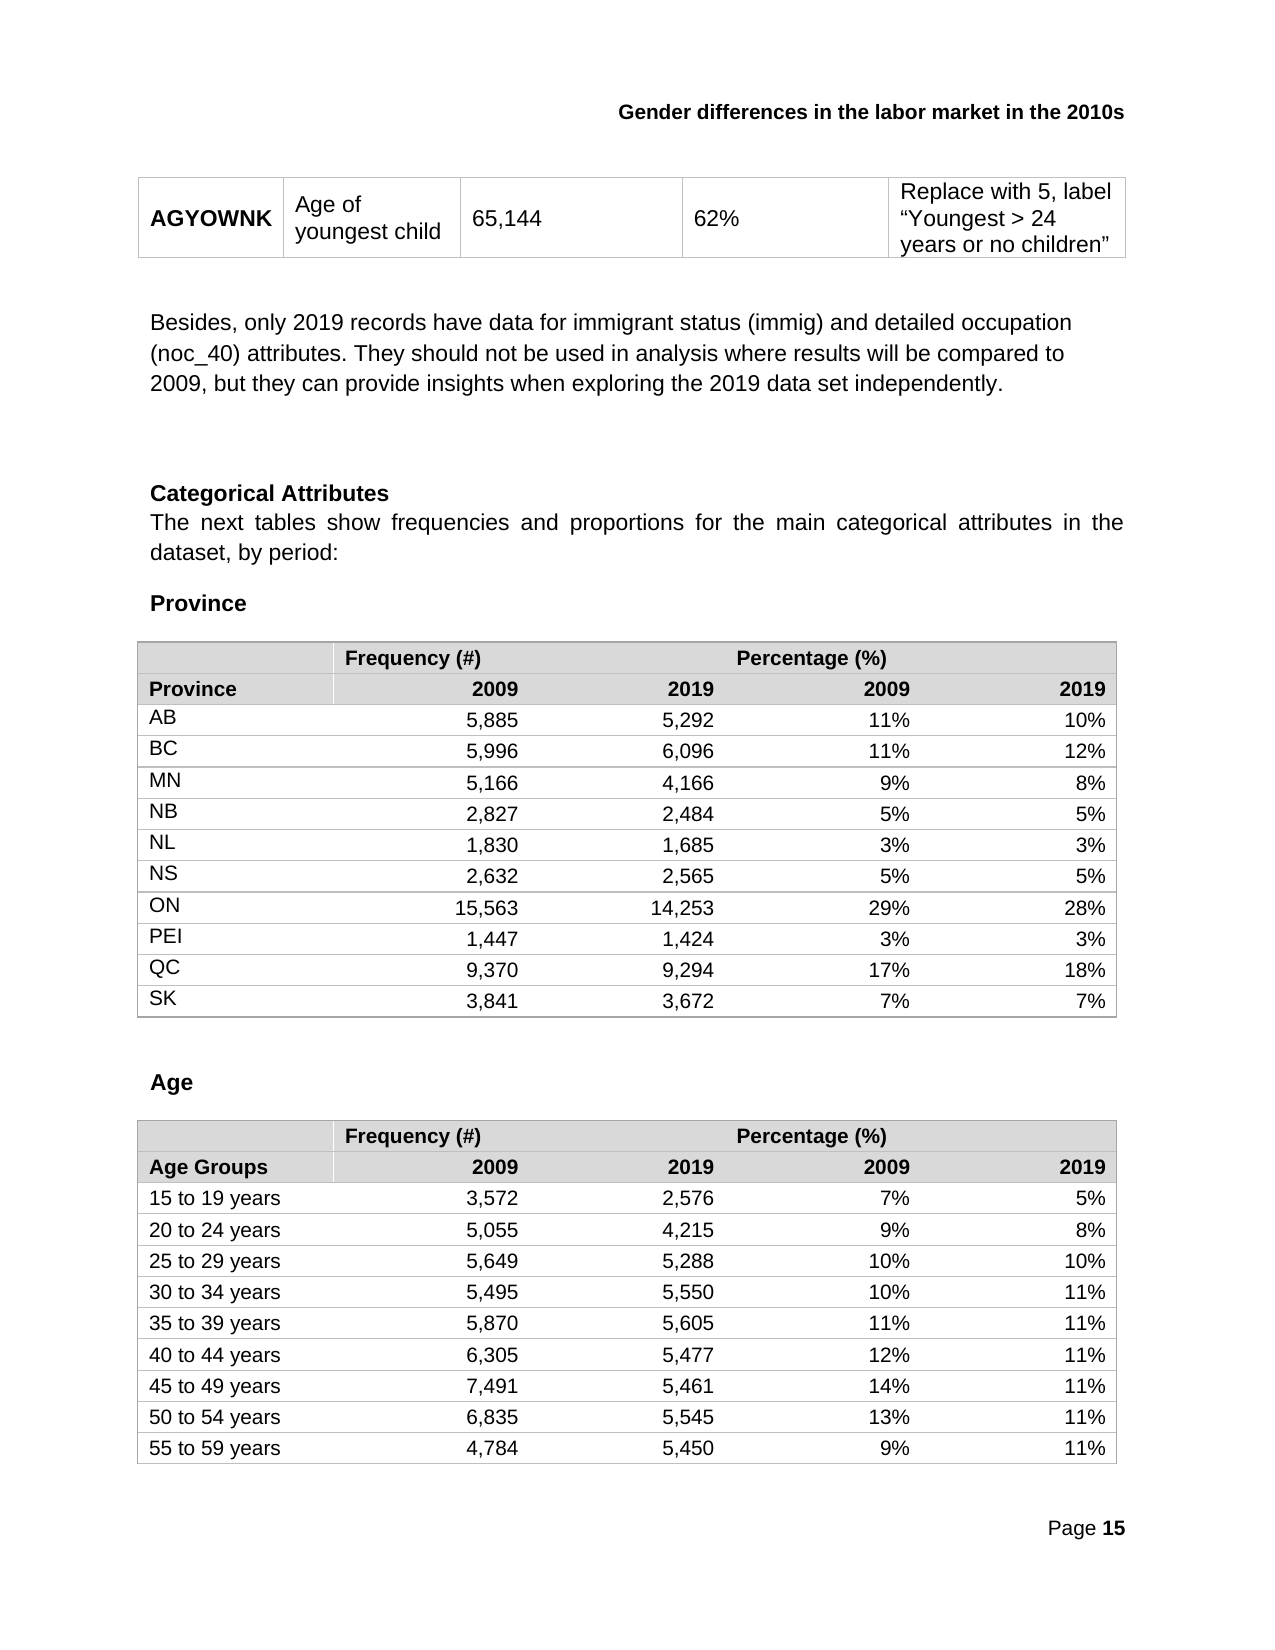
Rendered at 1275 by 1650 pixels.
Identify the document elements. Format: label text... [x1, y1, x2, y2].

subtitle Categorical Attributes [150, 480, 1125, 507]
table_cell 2,576 [529, 1183, 725, 1213]
table_header [529, 643, 725, 673]
table_cell 3,672 [529, 986, 725, 1016]
table_cell 14% [725, 1371, 921, 1401]
table_cell 8% [921, 1214, 1116, 1244]
table_cell 3,841 [334, 986, 529, 1016]
table_cell 55 to 59 years [138, 1433, 333, 1463]
table_cell 2009 [725, 1152, 921, 1182]
table_cell NL [138, 830, 333, 860]
table_cell 11% [921, 1402, 1116, 1432]
table_cell 65,144 [461, 178, 682, 257]
table_cell 6,305 [334, 1339, 529, 1369]
table_cell 3% [921, 924, 1116, 954]
table_header Percentage (%) [725, 1121, 921, 1151]
table_cell 3,572 [334, 1183, 529, 1213]
table_cell 5,292 [529, 705, 725, 735]
table_cell 2019 [529, 674, 725, 704]
table_header Percentage (%) [725, 643, 921, 673]
table_cell 9% [725, 768, 921, 798]
table_cell 2019 [921, 1152, 1116, 1182]
table_header Frequency (#) [334, 1121, 529, 1151]
table_cell 20 to 24 years [138, 1214, 333, 1244]
table_cell 5,450 [529, 1433, 725, 1463]
table_header [921, 643, 1116, 673]
text Age [150, 1068, 1125, 1095]
table_cell 11% [921, 1277, 1116, 1307]
table_cell QC [138, 955, 333, 985]
table_cell 10% [725, 1246, 921, 1276]
table_cell 9,294 [529, 955, 725, 985]
text The next tables show frequencies and proportions for the main categorical attributes in the dataset, by period: [150, 509, 1125, 566]
table_cell BC [138, 736, 333, 766]
table_cell 7,491 [334, 1371, 529, 1401]
table_cell 29% [725, 893, 921, 923]
table_cell 11% [921, 1308, 1116, 1338]
table_cell 13% [725, 1402, 921, 1432]
table_cell 6,096 [529, 736, 725, 766]
table_cell 25 to 29 years [138, 1246, 333, 1276]
table_cell 3% [921, 830, 1116, 860]
table_cell 11% [725, 705, 921, 735]
table_cell 9,370 [334, 955, 529, 985]
table_cell 5,649 [334, 1246, 529, 1276]
table_cell 15 to 19 years [138, 1183, 333, 1213]
table_cell 2009 [334, 674, 529, 704]
table_cell 5,885 [334, 705, 529, 735]
table_cell 5,461 [529, 1371, 725, 1401]
table_cell ON [138, 893, 333, 923]
table_cell Age of youngest child [284, 178, 460, 257]
table_cell 5% [921, 861, 1116, 891]
table_cell 11% [921, 1433, 1116, 1463]
table_cell 2,827 [334, 799, 529, 829]
table_header Frequency (#) [334, 643, 529, 673]
table_cell AB [138, 705, 333, 735]
table_cell 5% [725, 799, 921, 829]
table_cell 62% [683, 178, 888, 257]
table_cell 3% [725, 830, 921, 860]
table_cell MN [138, 768, 333, 798]
table_cell 45 to 49 years [138, 1371, 333, 1401]
table_cell 5% [921, 1183, 1116, 1213]
table_cell 40 to 44 years [138, 1339, 333, 1369]
table_cell 50 to 54 years [138, 1402, 333, 1432]
table_cell 11% [725, 1308, 921, 1338]
table_cell 5% [725, 861, 921, 891]
table_cell 11% [725, 736, 921, 766]
table_cell 18% [921, 955, 1116, 985]
table_cell 5,605 [529, 1308, 725, 1338]
table_cell 4,166 [529, 768, 725, 798]
table_cell 8% [921, 768, 1116, 798]
table_cell 2,632 [334, 861, 529, 891]
table_cell Age Groups [138, 1152, 333, 1182]
table_cell 5,545 [529, 1402, 725, 1432]
table_cell 5,166 [334, 768, 529, 798]
table_cell SK [138, 986, 333, 1016]
table_cell NS [138, 861, 333, 891]
table_cell 35 to 39 years [138, 1308, 333, 1338]
table_cell 17% [725, 955, 921, 985]
table_cell Replace with 5, label “Youngest > 24 years or no children” [889, 178, 1125, 257]
table_cell 5,495 [334, 1277, 529, 1307]
table_cell 10% [921, 1246, 1116, 1276]
table_cell 30 to 34 years [138, 1277, 333, 1307]
table_cell 2009 [334, 1152, 529, 1182]
table_cell 5,550 [529, 1277, 725, 1307]
table_header [138, 1121, 333, 1151]
table_cell 4,215 [529, 1214, 725, 1244]
table_header [138, 643, 333, 673]
table_cell 5,477 [529, 1339, 725, 1369]
table_cell 28% [921, 893, 1116, 923]
table_cell 6,835 [334, 1402, 529, 1432]
table_cell 2019 [529, 1152, 725, 1182]
table_cell 5,288 [529, 1246, 725, 1276]
table_cell 2009 [725, 674, 921, 704]
table_cell 1,685 [529, 830, 725, 860]
table_header [921, 1121, 1116, 1151]
table_cell 1,830 [334, 830, 529, 860]
table_cell 12% [725, 1339, 921, 1369]
table_cell 2,484 [529, 799, 725, 829]
text Province [150, 590, 1125, 617]
table_cell 10% [725, 1277, 921, 1307]
table_cell 3% [725, 924, 921, 954]
table_cell AGYOWNK [139, 178, 283, 257]
table_cell 9% [725, 1433, 921, 1463]
table_cell 1,447 [334, 924, 529, 954]
table_cell 10% [921, 705, 1116, 735]
table_cell 1,424 [529, 924, 725, 954]
table_cell 5% [921, 799, 1116, 829]
table_cell 5,996 [334, 736, 529, 766]
table_cell Province [138, 674, 333, 704]
table_cell PEI [138, 924, 333, 954]
table_cell 2,565 [529, 861, 725, 891]
table_cell 7% [725, 986, 921, 1016]
table_cell 7% [725, 1183, 921, 1213]
table_cell 4,784 [334, 1433, 529, 1463]
table_cell 12% [921, 736, 1116, 766]
table_cell 2019 [921, 674, 1116, 704]
table_cell 7% [921, 986, 1116, 1016]
table_cell 9% [725, 1214, 921, 1244]
table_cell 5,055 [334, 1214, 529, 1244]
table_cell NB [138, 799, 333, 829]
table_cell 15,563 [334, 893, 529, 923]
table_header [529, 1121, 725, 1151]
table_cell 11% [921, 1371, 1116, 1401]
table_cell 5,870 [334, 1308, 529, 1338]
table_cell 14,253 [529, 893, 725, 923]
table_cell 11% [921, 1339, 1116, 1369]
text Besides, only 2019 records have data for immigrant status (immig) and detailed occupation (noc_40) attributes. They should not be used in analysis where results will be compared to 2009, but they can provide insights when exploring the 2019 data set independently. [150, 309, 1125, 396]
